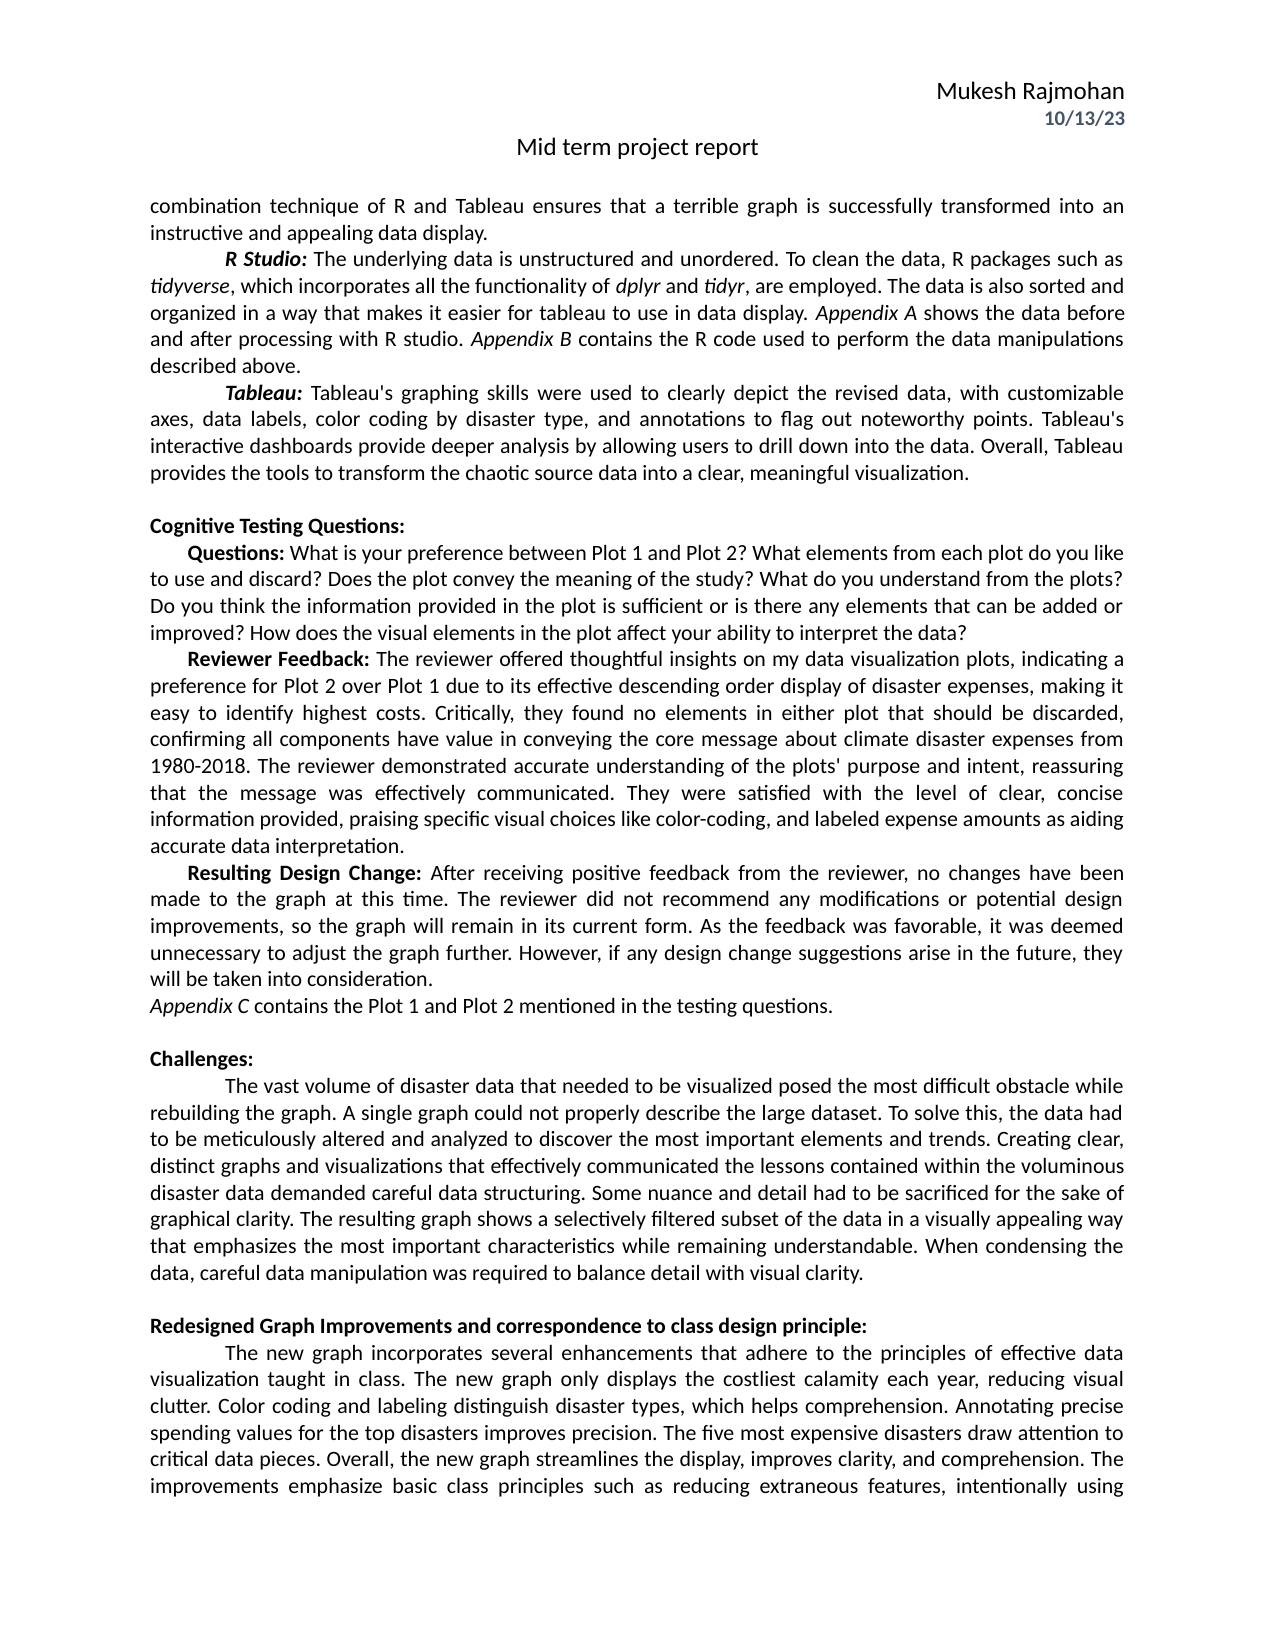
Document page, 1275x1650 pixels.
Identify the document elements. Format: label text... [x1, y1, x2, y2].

text Reviewer Feedback: The reviewer offered thoughtful insights on my data visualization plots, indicating a preference for Plot 2 over Plot 1 due to its effective descending order display of disaster expenses, making it easy to identify highest costs. Critically, they found no elements in either plot that should be discarded, confirming all components have value in conveying the core message about climate disaster expenses from 1980-2018. The reviewer demonstrated accurate understanding of the plots' purpose and intent, reassuring that the message was effectively communicated. They were satisfied with the level of clear, concise information provided, praising specific visual choices like color-coding, and labeled expense amounts as aiding accurate data interpretation. [150, 645, 1125, 859]
text Redesigned Graph Improvements and correspondence to class design principle: [150, 1312, 1125, 1339]
text R Studio: The underlying data is unstructured and unordered. To clean the data, R packages such as tidyverse, which incorporates all the functionality of dplyr and tidyr, are employed. The data is also sorted and organized in a way that makes it easier for tableau to use in data display. Appendix A shows the data before and after processing with R studio. Appendix B contains the R code used to perform the data manipulations described above. [150, 245, 1125, 379]
text Appendix C contains the Plot 1 and Plot 2 mentioned in the testing questions. [150, 992, 1125, 1019]
text Challenges: [150, 1045, 1125, 1072]
text Tableau: Tableau's graphing skills were used to clearly depict the revised data, with customizable axes, data labels, color coding by disaster type, and annotations to flag out noteworthy points. Tableau's interactive dashboards provide deeper analysis by allowing users to drill down into the data. Overall, Tableau provides the tools to transform the chaotic source data into a clear, meaningful visualization. [150, 379, 1125, 485]
text Resulting Design Change: After receiving positive feedback from the reviewer, no changes have been made to the graph at this time. The reviewer did not recommend any modifications or potential design improvements, so the graph will remain in its current form. As the feedback was favorable, it was deemed unnecessary to adjust the graph further. However, if any design change suggestions arise in the future, they will be taken into consideration. [150, 859, 1125, 992]
text Questions: What is your preference between Plot 1 and Plot 2? What elements from each plot do you like to use and discard? Does the plot convey the meaning of the study? What do you understand from the plots? Do you think the information provided in the plot is sufficient or is there any elements that can be added or improved? How does the visual elements in the plot affect your ability to interpret the data? [150, 539, 1125, 645]
text The vast volume of disaster data that needed to be visualized posed the most difficult obstacle while rebuilding the graph. A single graph could not properly describe the large dataset. To solve this, the data had to be meticulously altered and analyzed to discover the most important elements and trends. Creating clear, distinct graphs and visualizations that effectively communicated the lessons contained within the voluminous disaster data demanded careful data structuring. Some nuance and detail had to be sacrificed for the sake of graphical clarity. The resulting graph shows a selectively filtered subset of the data in a visually appealing way that emphasizes the most important characteristics while remaining understandable. When condensing the data, careful data manipulation was required to balance detail with visual clarity. [150, 1072, 1125, 1285]
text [150, 1339, 1125, 1499]
text Cognitive Testing Questions: [150, 512, 1125, 539]
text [150, 192, 1125, 245]
